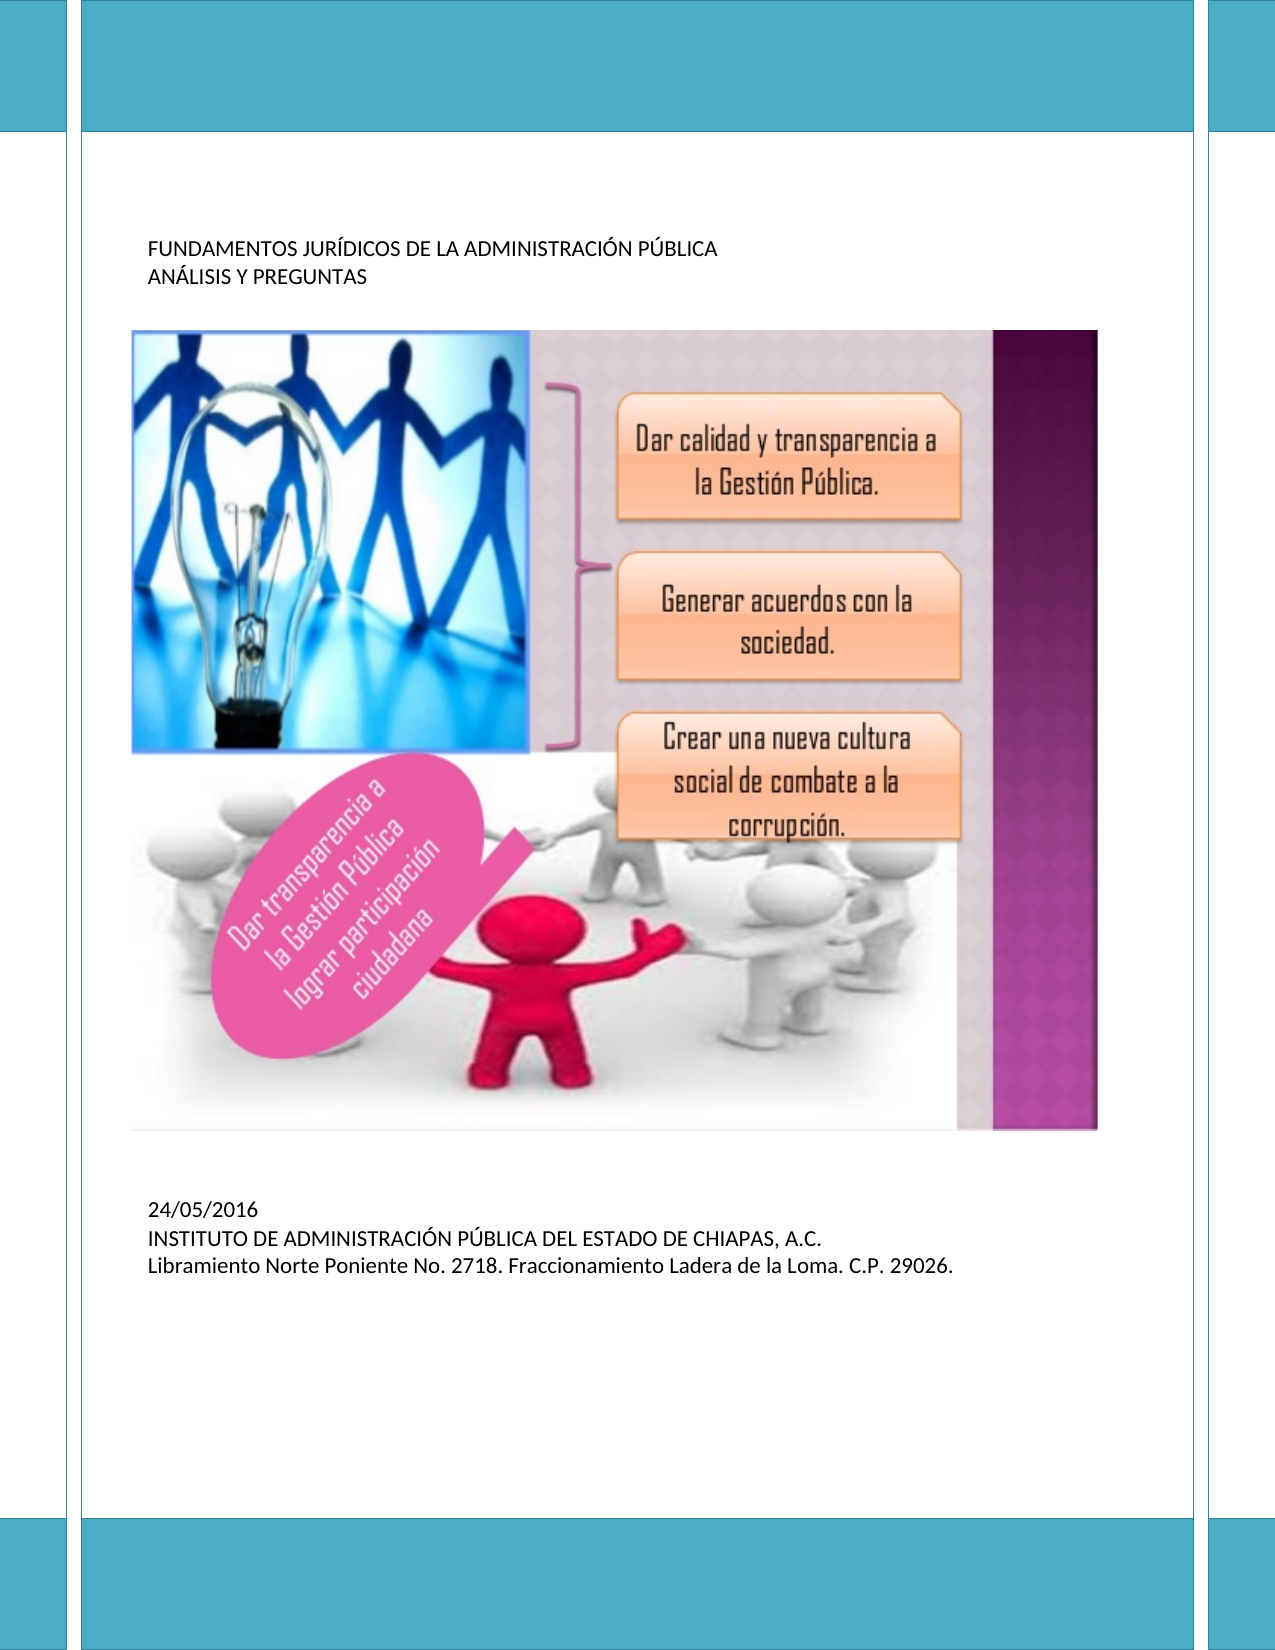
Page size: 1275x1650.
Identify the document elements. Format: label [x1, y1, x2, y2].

picture [131, 330, 1098, 1131]
